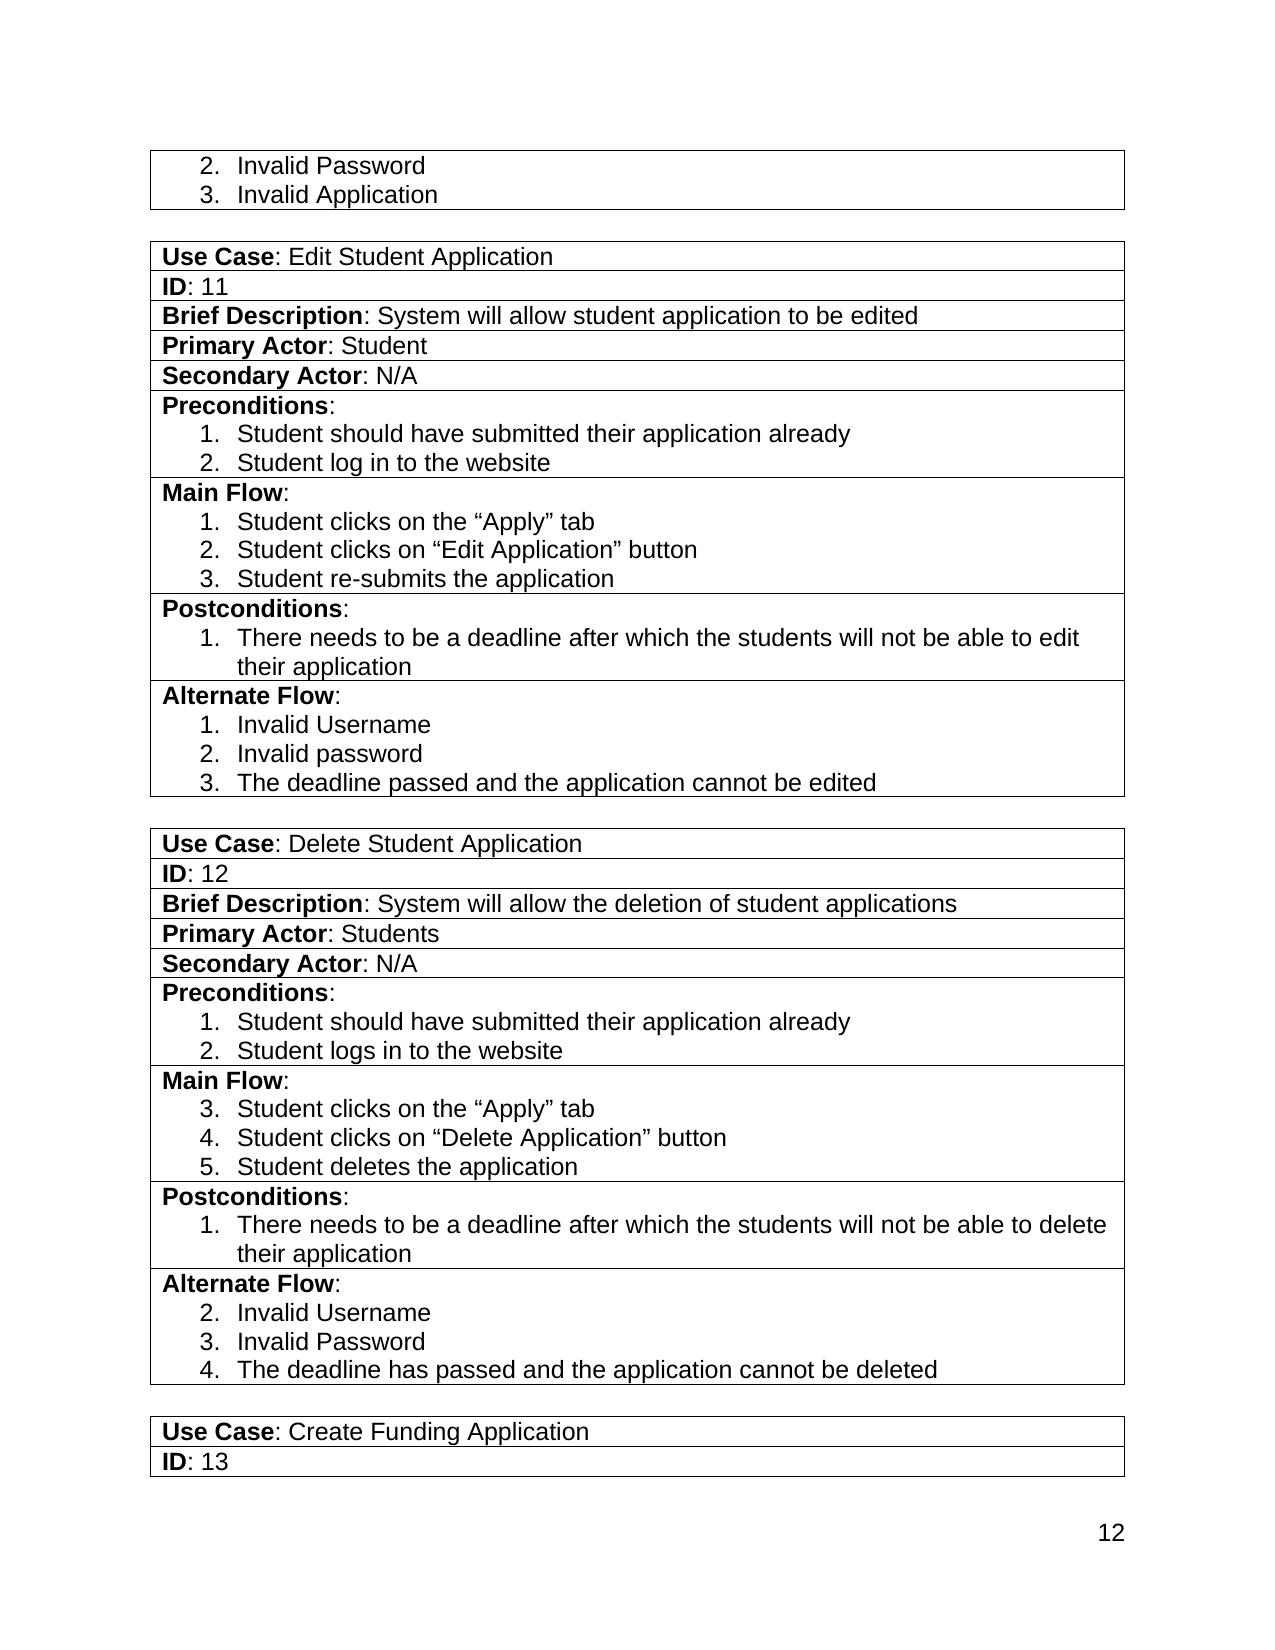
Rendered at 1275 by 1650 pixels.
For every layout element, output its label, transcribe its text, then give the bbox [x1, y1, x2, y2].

table_cell Brief Description: System will allow the deletion of student applications [151, 889, 1124, 918]
table_header Use Case: Delete Student Application [151, 829, 1124, 858]
table_cell Secondary Actor: N/A [151, 361, 1124, 389]
table_header Use Case: Edit Student Application [151, 242, 1124, 270]
table_cell Main Flow: Student clicks on the “Apply” tab Student clicks on “Delete Application” button Student deletes the application [151, 1066, 1124, 1181]
table_cell Postconditions: There needs to be a deadline after which the students will not be able to edit their application [151, 594, 1124, 680]
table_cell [151, 151, 1124, 208]
table_cell Postconditions: There needs to be a deadline after which the students will not be able to delete their application [151, 1182, 1124, 1268]
table_cell Primary Actor: Students [151, 919, 1124, 947]
table_cell Secondary Actor: N/A [151, 949, 1124, 977]
table_cell Main Flow: Student clicks on the “Apply” tab Student clicks on “Edit Application” button Student re-submits the application [151, 478, 1124, 593]
table_cell Alternate Flow: Invalid Username Invalid password The deadline passed and the application cannot be edited [151, 681, 1124, 796]
table_cell Primary Actor: Student [151, 331, 1124, 360]
table_cell ID: 13 [151, 1447, 1124, 1476]
table_cell Brief Description: System will allow student application to be edited [151, 301, 1124, 330]
table_cell Alternate Flow: Invalid Username Invalid Password The deadline has passed and the application cannot be deleted [151, 1269, 1124, 1384]
table_cell Preconditions: Student should have submitted their application already Student log in to the website [151, 391, 1124, 477]
table_header Use Case: Create Funding Application [151, 1417, 1124, 1446]
table_cell Preconditions: Student should have submitted their application already Student logs in to the website [151, 978, 1124, 1064]
table_cell ID: 11 [151, 271, 1124, 300]
table_cell ID: 12 [151, 859, 1124, 888]
